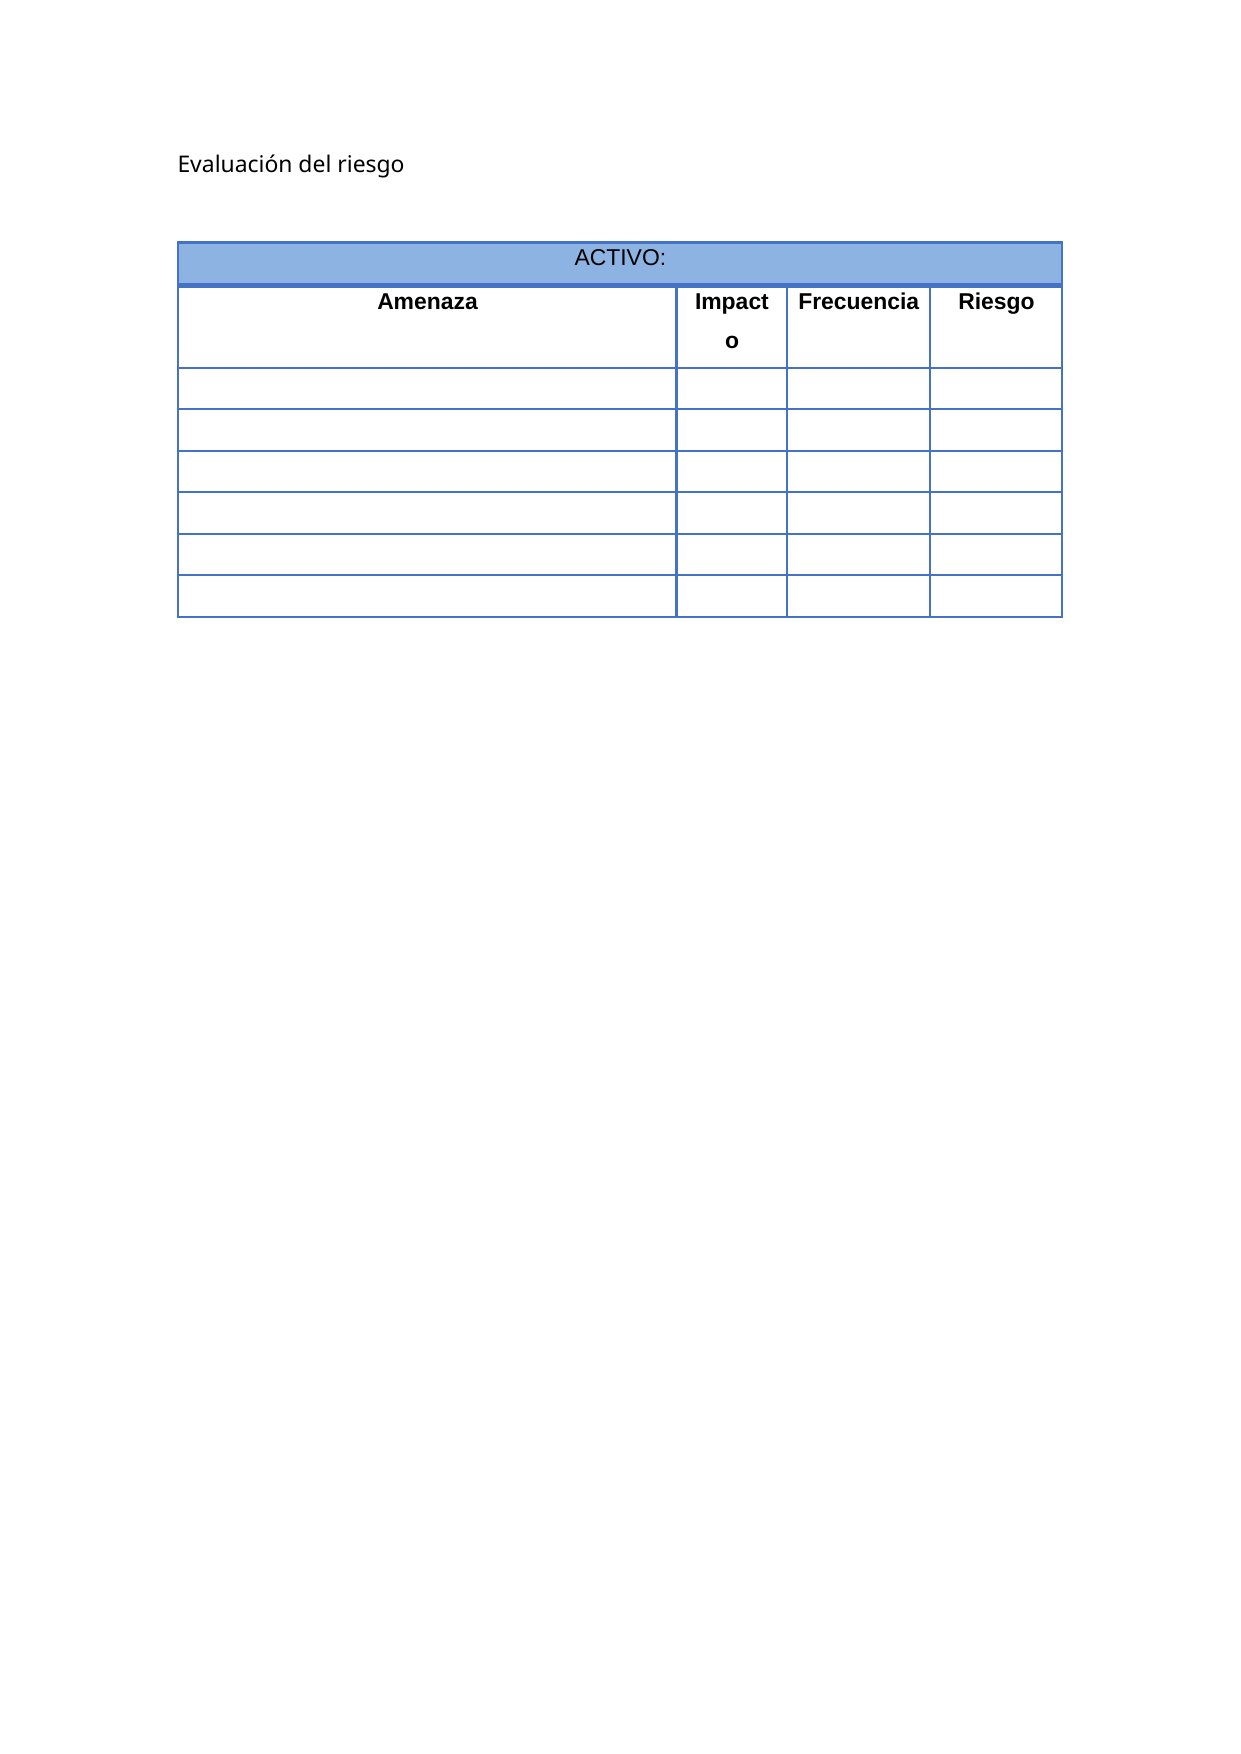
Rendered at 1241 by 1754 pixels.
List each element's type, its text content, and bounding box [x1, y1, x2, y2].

table_cell [788, 410, 929, 450]
table_cell [678, 535, 786, 574]
table_cell [179, 369, 675, 408]
table_cell [931, 410, 1061, 450]
table_cell [678, 369, 786, 408]
table_cell [931, 576, 1061, 616]
table_cell Amenaza [179, 288, 675, 367]
table_cell [678, 410, 786, 450]
table_cell [678, 576, 786, 616]
table_cell [788, 535, 929, 574]
table_cell Riesgo [931, 288, 1061, 367]
text Evaluación del riesgo [177, 148, 1063, 179]
table_cell [788, 369, 929, 408]
table_cell [931, 493, 1061, 533]
table_cell [179, 452, 675, 491]
table_cell Frecuencia [788, 288, 929, 367]
table_cell [179, 410, 675, 450]
table_cell [179, 493, 675, 533]
table_cell [931, 452, 1061, 491]
table_cell [788, 452, 929, 491]
table_cell [788, 493, 929, 533]
table_cell [678, 452, 786, 491]
table_cell [931, 369, 1061, 408]
table_cell [179, 535, 675, 574]
table_cell [788, 576, 929, 616]
table_cell [931, 535, 1061, 574]
table_cell [179, 576, 675, 616]
table_header ACTIVO: [179, 244, 1061, 283]
table_cell Impacto [678, 288, 786, 367]
table_cell [678, 493, 786, 533]
